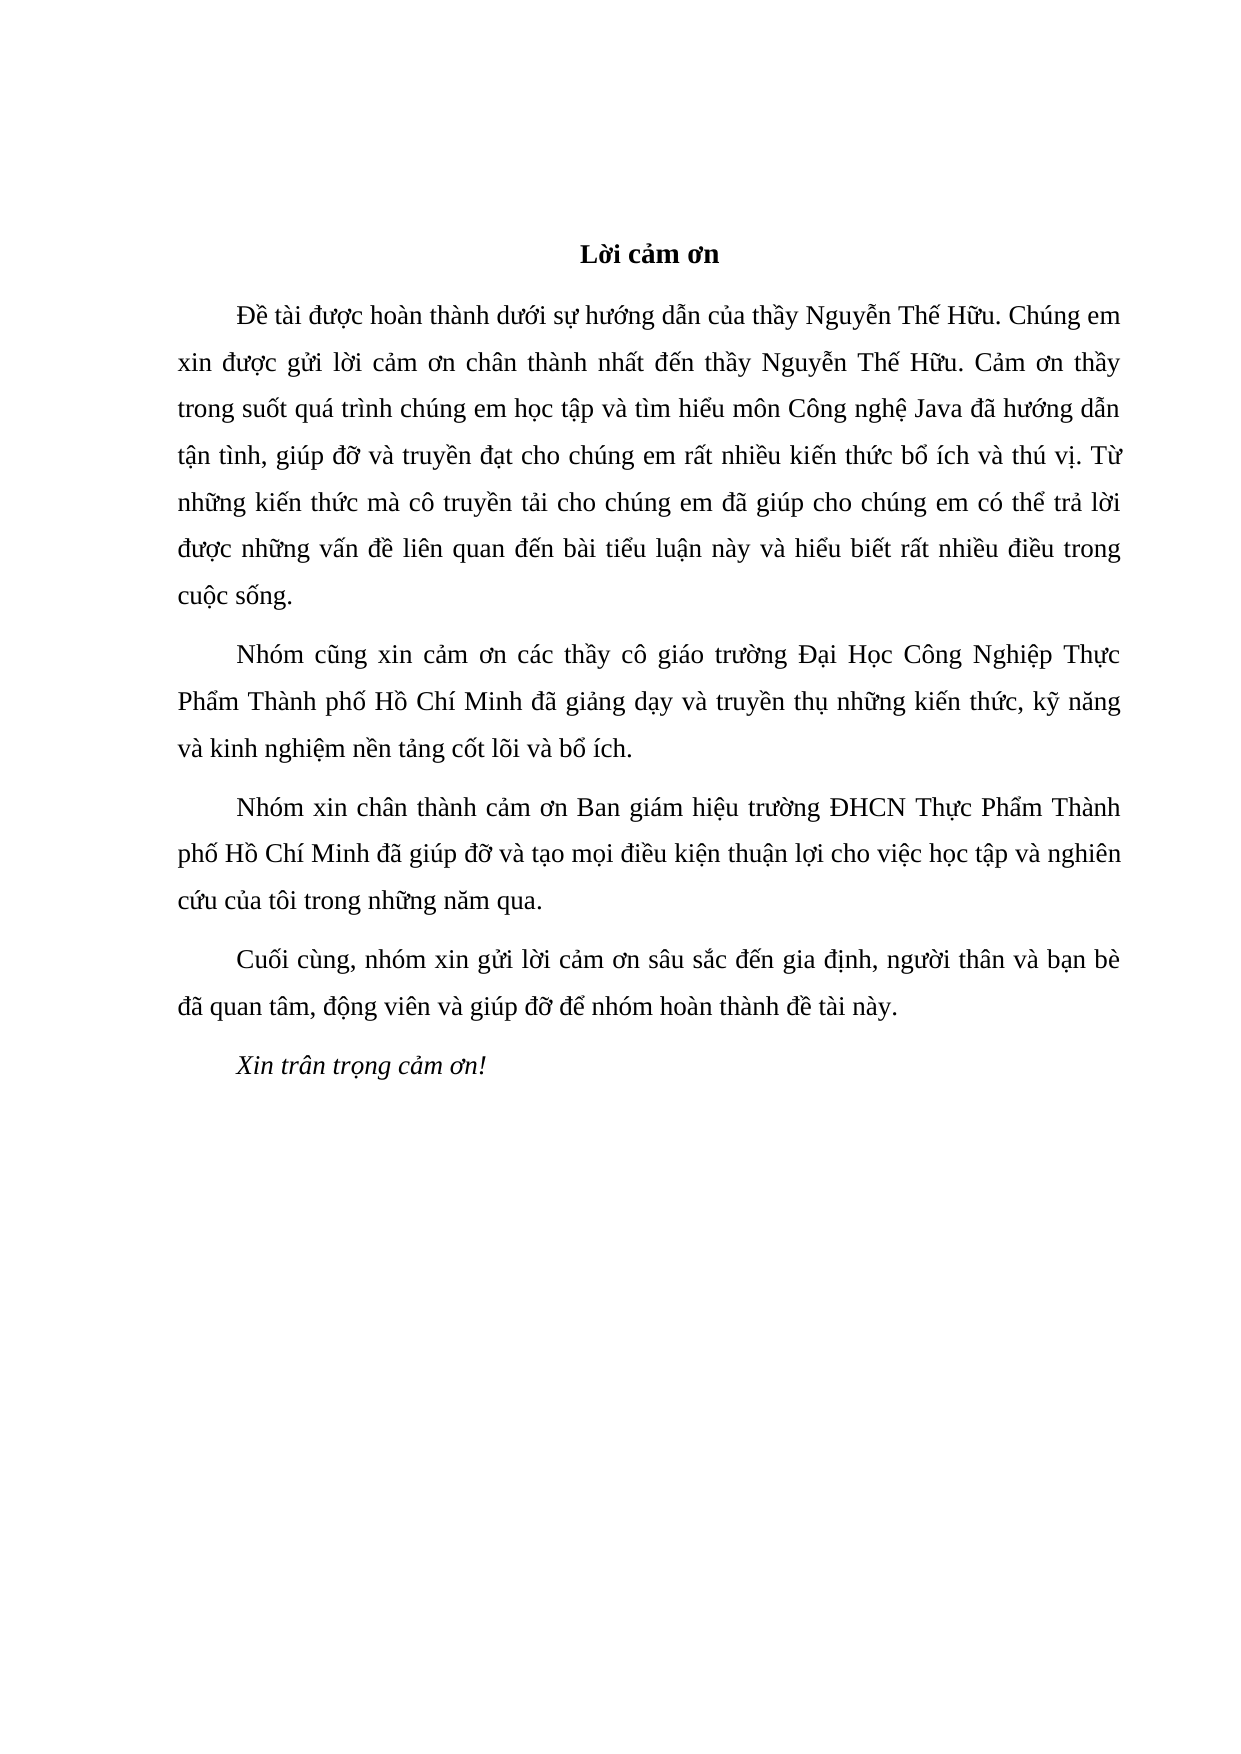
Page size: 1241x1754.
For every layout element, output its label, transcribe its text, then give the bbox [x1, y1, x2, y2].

text Nhóm xin chân thành cảm ơn Ban giám hiệu trường ĐHCN Thực Phẩm Thành phố Hồ Chí Minh đã giúp đỡ và tạo mọi điều kiện thuận lợi cho việc học tập và nghiên cứu của tôi trong những năm qua. [177, 791, 1122, 915]
text Lời cảm ơn [177, 236, 1122, 270]
text Nhóm cũng xin cảm ơn các thầy cô giáo trường Đại Học Công Nghiệp Thực Phẩm Thành phố Hồ Chí Minh đã giảng dạy và truyền thụ những kiến thức, kỹ năng và kinh nghiệm nền tảng cốt lõi và bổ ích. [177, 638, 1122, 763]
text Xin trân trọng cảm ơn! [177, 1049, 1122, 1080]
text Đề tài được hoàn thành dưới sự hướng dẫn của thầy Nguyễn Thế Hữu. Chúng em xin được gửi lời cảm ơn chân thành nhất đến thầy Nguyễn Thế Hữu. Cảm ơn thầy trong suốt quá trình chúng em học tập và tìm hiểu môn Công nghệ Java đã hướng dẫn tận tình, giúp đỡ và truyền đạt cho chúng em rất nhiều kiến thức bổ ích và thú vị. Từ những kiến thức mà cô truyền tải cho chúng em đã giúp cho chúng em có thể trả lời được những vấn đề liên quan đến bài tiểu luận này và hiểu biết rất nhiều điều trong cuộc sống. [177, 299, 1122, 610]
text Cuối cùng, nhóm xin gửi lời cảm ơn sâu sắc đến gia định, người thân và bạn bè đã quan tâm, động viên và giúp đỡ để nhóm hoàn thành đề tài này. [177, 943, 1122, 1021]
